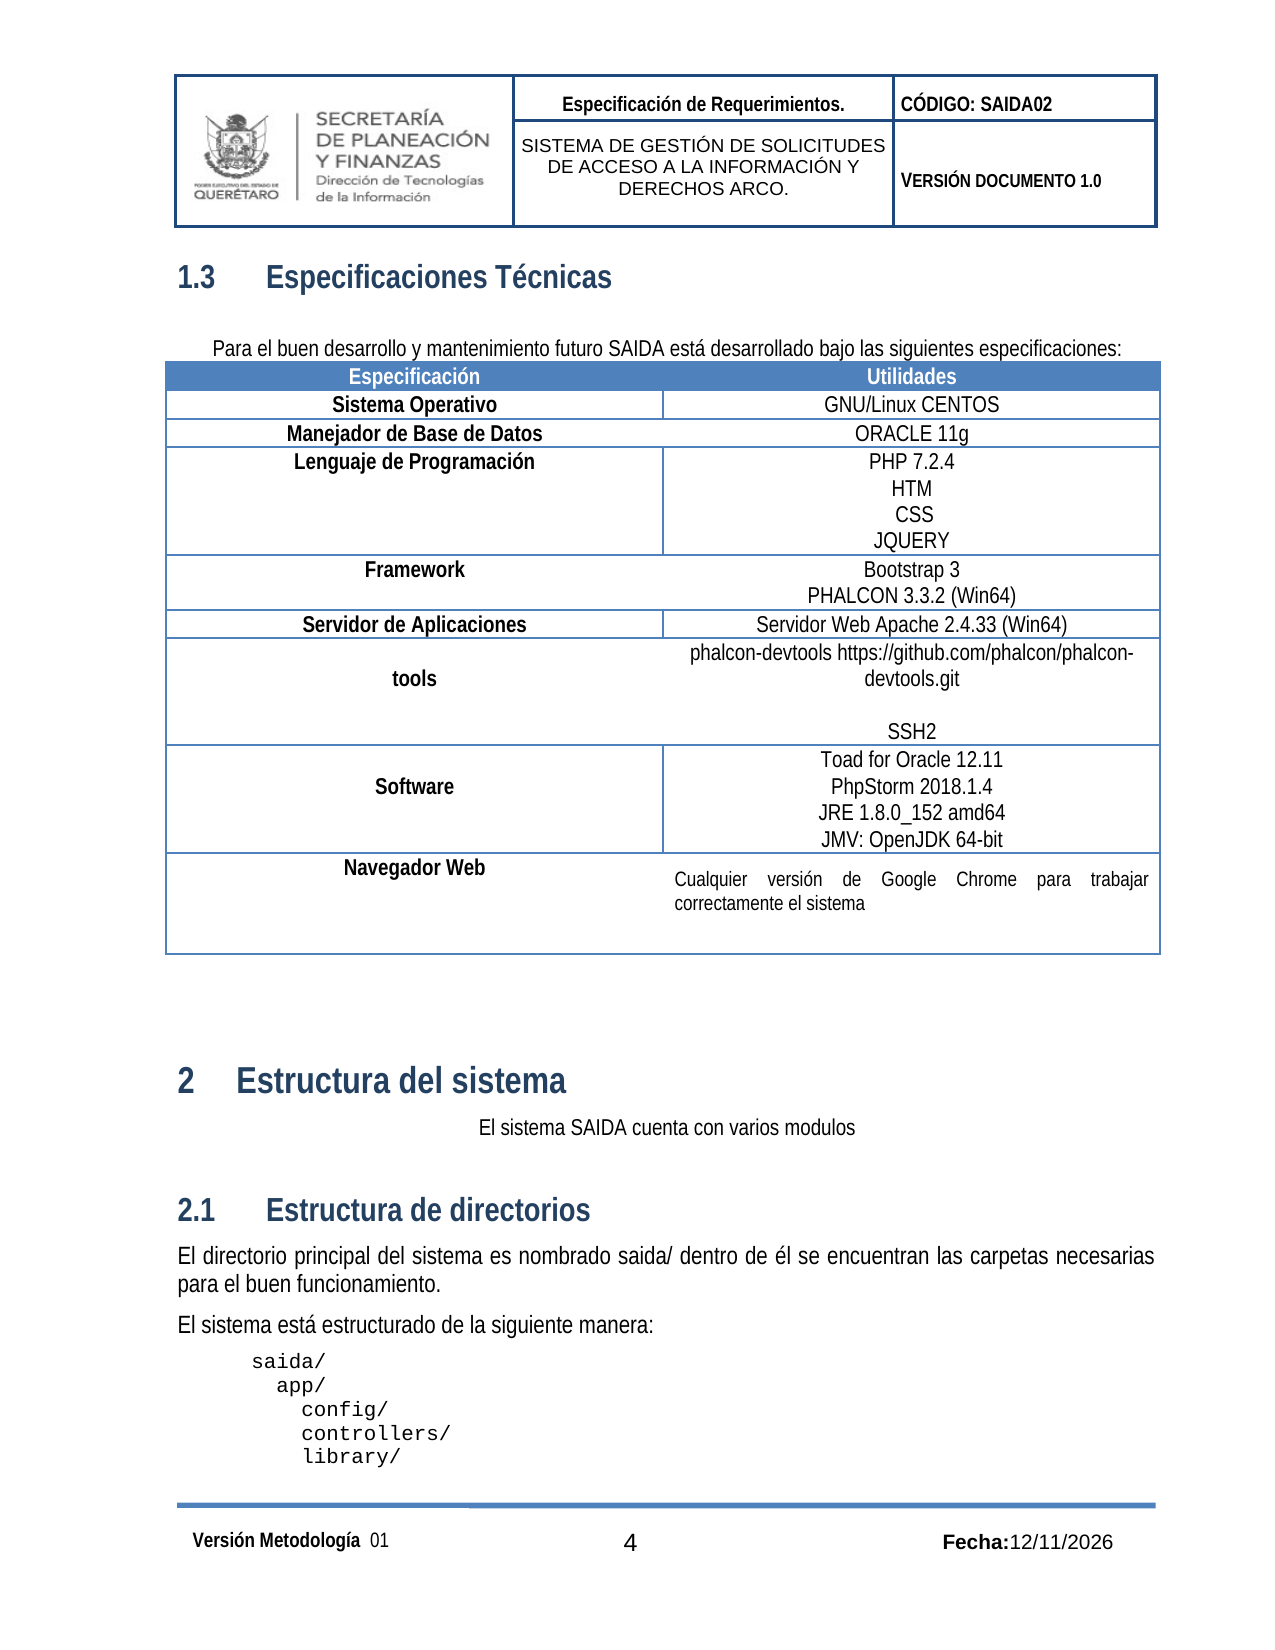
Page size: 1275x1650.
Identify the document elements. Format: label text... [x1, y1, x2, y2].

text controllers/ [251, 1422, 1157, 1446]
text Para el buen desarrollo y mantenimiento futuro SAIDA está desarrollado bajo las siguientes especificaciones: [177, 334, 1157, 361]
table_cell PHP 7.2.4 HTM CSS JQUERY [664, 448, 1159, 554]
table_cell Servidor de Aplicaciones [167, 611, 662, 637]
picture [182, 96, 507, 218]
table_cell Bootstrap 3 PHALCON 3.3.2 (Win64) [663, 556, 1159, 608]
subtitle Estructura de directorios [177, 1190, 1157, 1228]
table_cell Servidor Web Apache 2.4.33 (Win64) [664, 611, 1159, 637]
table_cell Cualquier versión de Google Chrome para trabajar correctamente el sistema [663, 854, 1159, 953]
table_header Especificación [167, 363, 663, 389]
table_cell GNU/Linux CENTOS [664, 391, 1159, 418]
table_cell Navegador Web [167, 854, 663, 953]
subtitle Estructura del sistema [177, 1058, 1157, 1101]
table_cell Toad for Oracle 12.11 PhpStorm 2018.1.4 JRE 1.8.0_152 amd64 JMV: OpenJDK 64-bit [664, 746, 1159, 852]
table_cell ORACLE 11g [663, 420, 1159, 446]
table_cell tools [167, 639, 663, 744]
text config/ [251, 1399, 1157, 1422]
table_cell Sistema Operativo [167, 391, 662, 418]
text El sistema está estructurado de la siguiente manera: [177, 1310, 1157, 1339]
text saida/ [251, 1352, 1157, 1375]
text El sistema SAIDA cuenta con varios modulos [177, 1113, 1157, 1140]
table_cell Lenguaje de Programación [167, 448, 662, 554]
table_cell phalcon-devtools https://github.com/phalcon/phalcon-devtools.git SSH2 [663, 639, 1159, 744]
text El directorio principal del sistema es nombrado saida/ dentro de él se encuentran las carpetas necesarias para el buen funcionamiento. [177, 1241, 1157, 1298]
table_header Utilidades [663, 363, 1159, 389]
text library/ [251, 1446, 1157, 1470]
table_cell Manejador de Base de Datos [167, 420, 663, 446]
table_cell Software [167, 746, 662, 852]
table_cell Framework [167, 556, 663, 608]
subtitle Especificaciones Técnicas [177, 257, 1157, 296]
text app/ [251, 1375, 1157, 1399]
